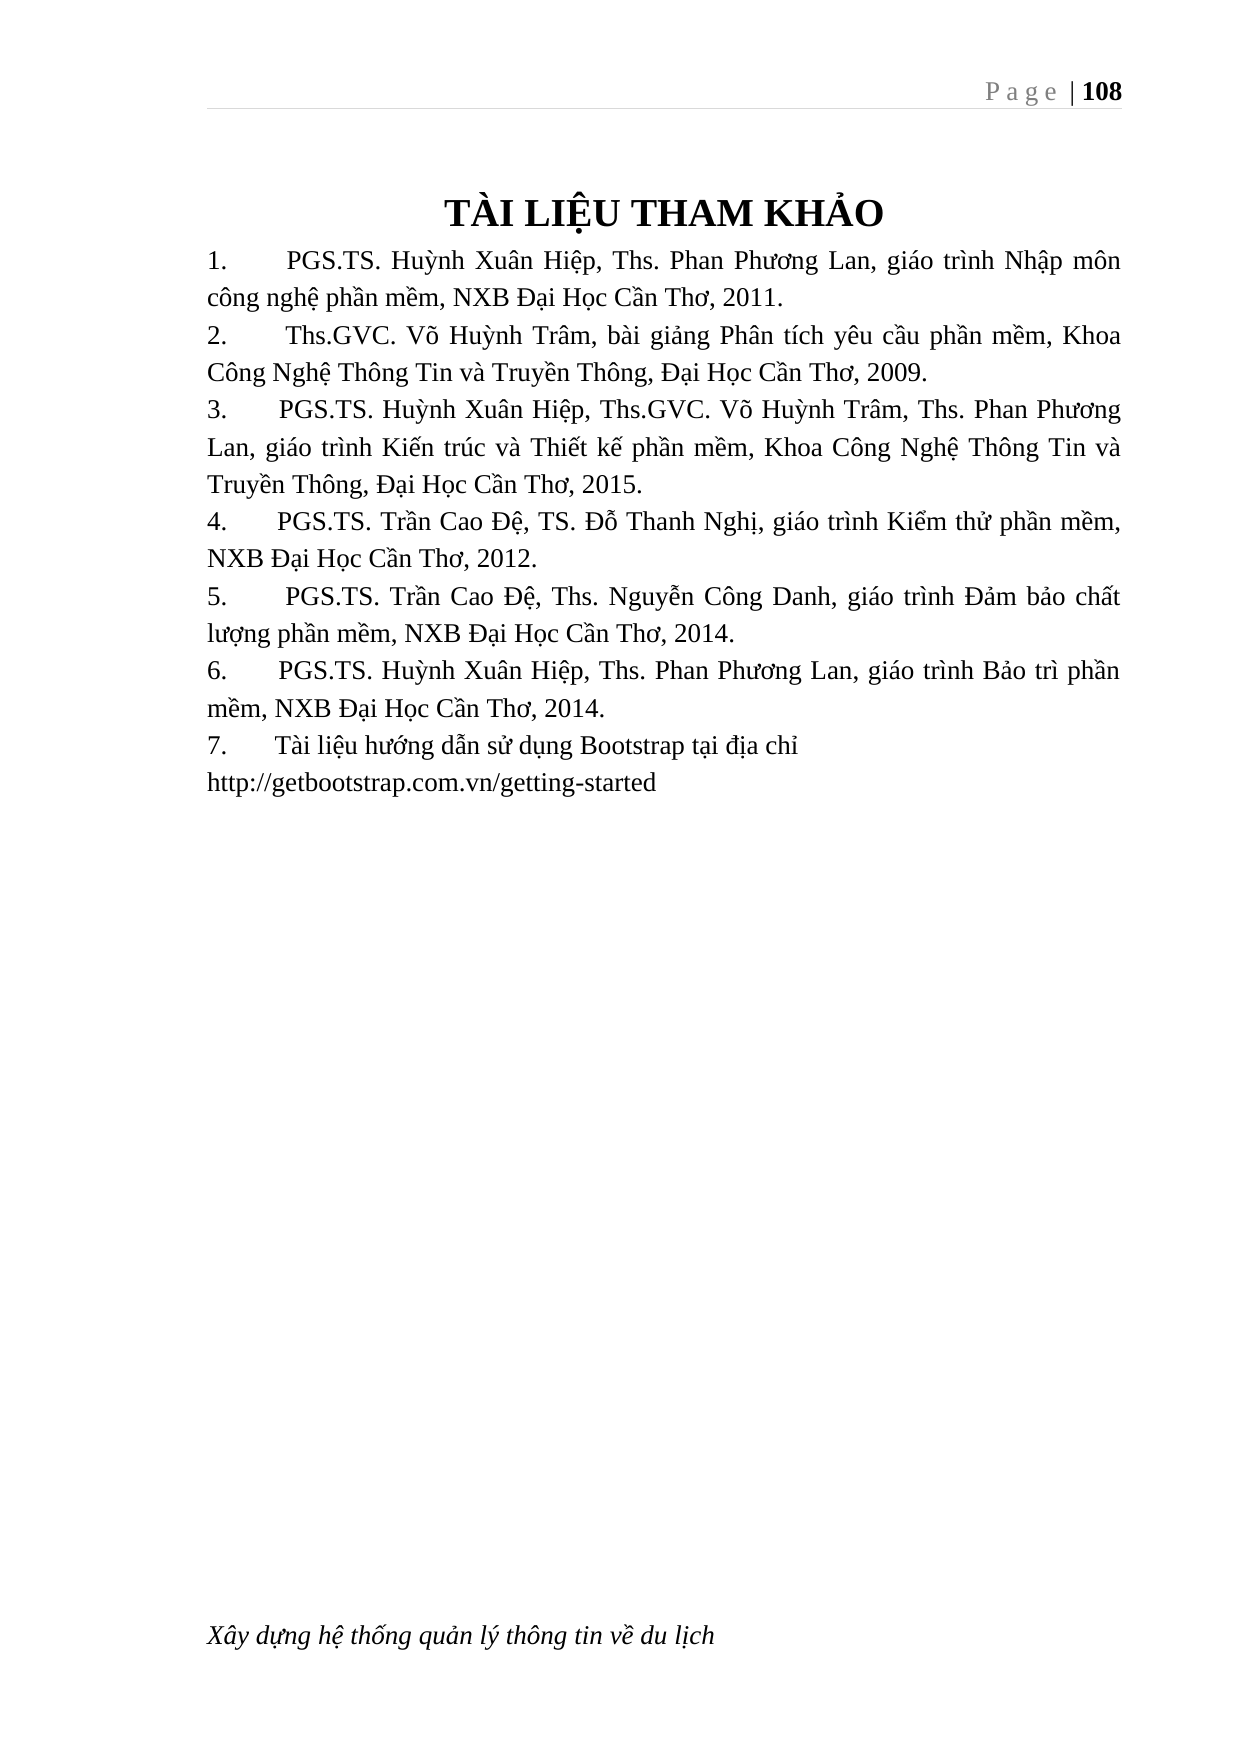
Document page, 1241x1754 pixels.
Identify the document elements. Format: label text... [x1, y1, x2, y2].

text 6. PGS.TS. Huỳnh Xuân Hiệp, Ths. Phan Phương Lan, giáo trình Bảo trì phần mềm, NXB Đại Học Cần Thơ, 2014. [207, 654, 1122, 723]
text 1. PGS.TS. Huỳnh Xuân Hiệp, Ths. Phan Phương Lan, giáo trình Nhập môn công nghệ phần mềm, NXB Đại Học Cần Thơ, 2011. [207, 244, 1122, 313]
text 3. PGS.TS. Huỳnh Xuân Hiệp, Ths.GVC. Võ Huỳnh Trâm, Ths. Phan Phương Lan, giáo trình Kiến trúc và Thiết kế phần mềm, Khoa Công Nghệ Thông Tin và Truyền Thông, Đại Học Cần Thơ, 2015. [207, 393, 1122, 499]
text 5. PGS.TS. Trần Cao Đệ, Ths. Nguyễn Công Danh, giáo trình Đảm bảo chất lượng phần mềm, NXB Đại Học Cần Thơ, 2014. [207, 580, 1122, 648]
list TÀI LIỆU THAM KHẢO [207, 190, 1122, 235]
text 4. PGS.TS. Trần Cao Đệ, TS. Đỗ Thanh Nghị, giáo trình Kiểm thử phần mềm, NXB Đại Học Cần Thơ, 2012. [207, 505, 1122, 574]
text 7. Tài liệu hướng dẫn sử dụng Bootstrap tại địa chỉ http://getbootstrap.com.vn/getting-started [207, 729, 1122, 797]
text 2. Ths.GVC. Võ Huỳnh Trâm, bài giảng Phân tích yêu cầu phần mềm, Khoa Công Nghệ Thông Tin và Truyền Thông, Đại Học Cần Thơ, 2009. [207, 319, 1122, 387]
